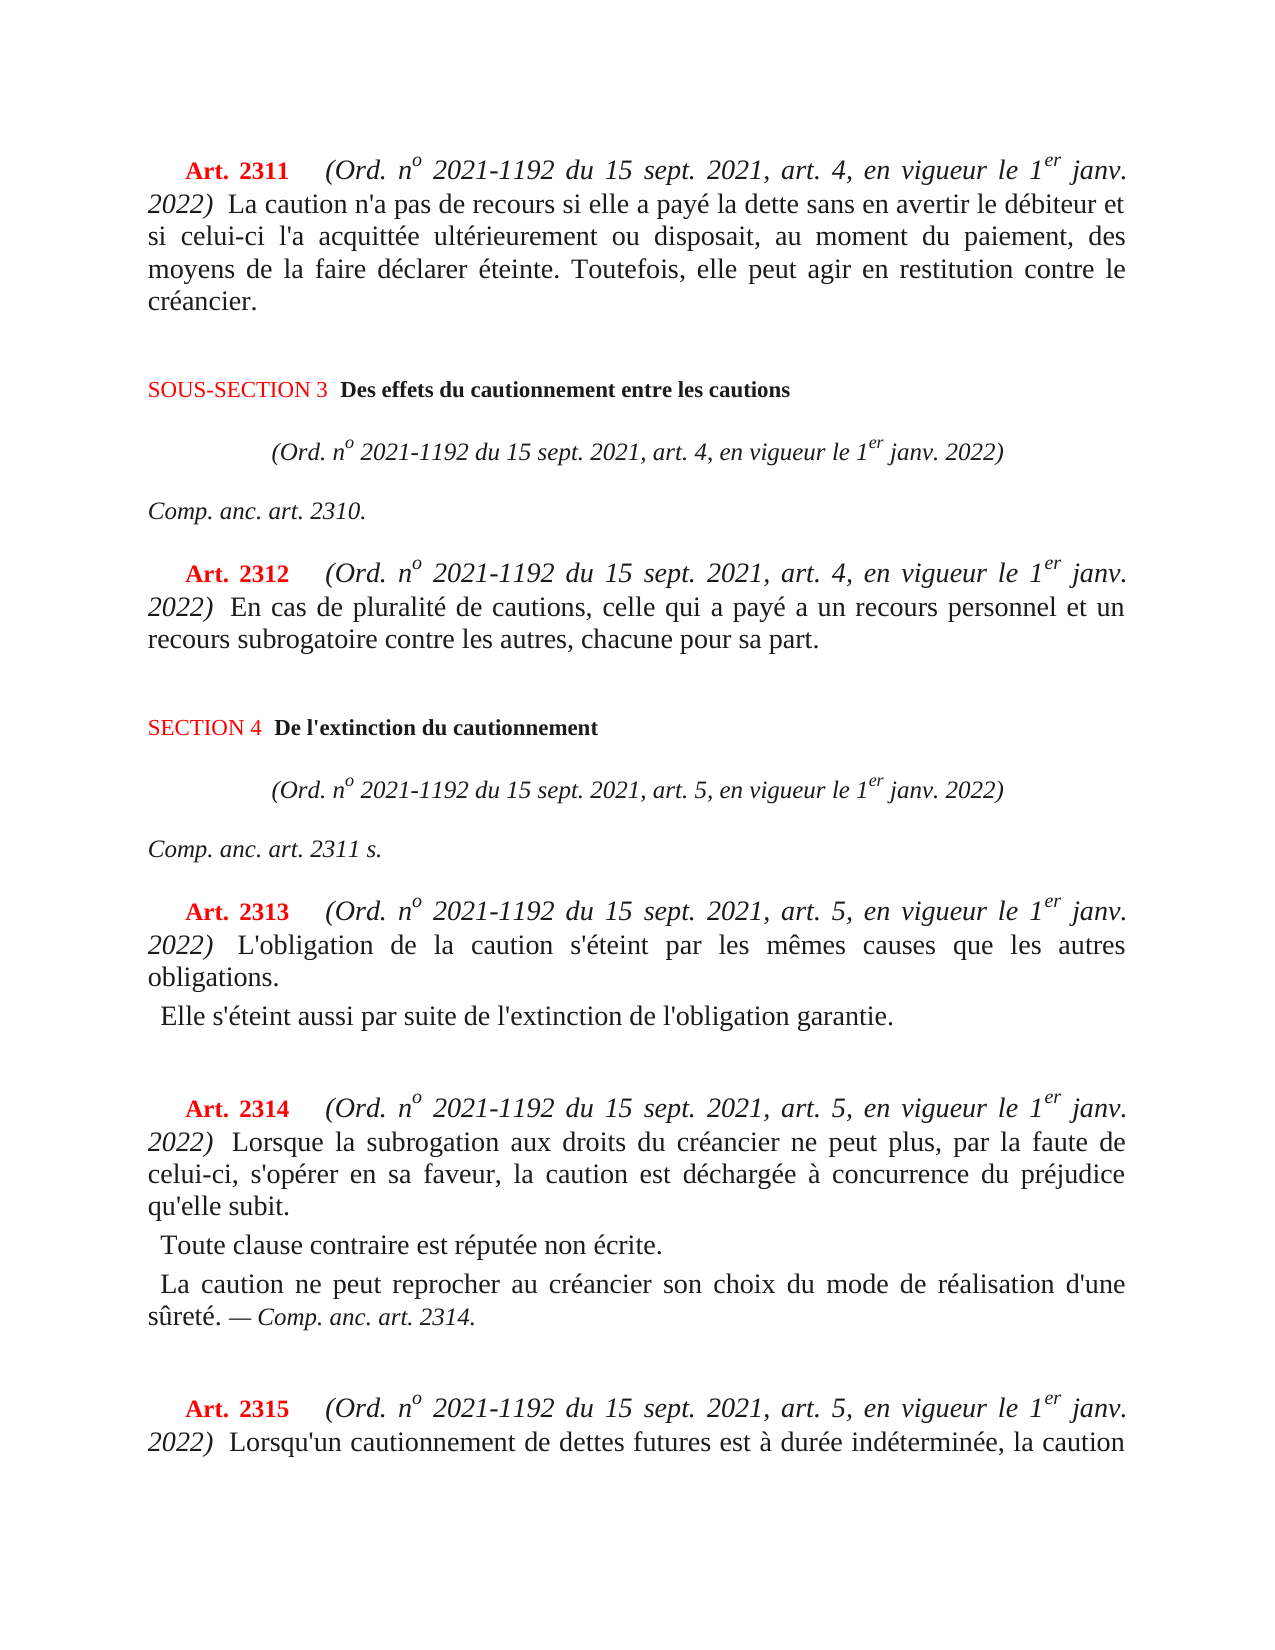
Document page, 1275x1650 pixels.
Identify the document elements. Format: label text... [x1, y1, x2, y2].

text Comp. anc. art. 2311 s. [148, 834, 1127, 863]
text (Ord. no 2021-1192 du 15 sept. 2021, art. 4, en vigueur le 1er janv. 2022) [148, 432, 1127, 468]
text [148, 1386, 1127, 1458]
text Art. 2314 (Ord. no 2021-1192 du 15 sept. 2021, art. 5, en vigueur le 1er janv. 2022) Lorsque la subrogation aux droits du créancier ne peut plus, par la faute de celui-ci, s'opérer en sa faveur, la caution est déchargée à concurrence du préjudice qu'elle subit. [148, 1085, 1127, 1222]
text Elle s'éteint aussi par suite de l'extinction de l'obligation garantie. [148, 999, 1127, 1031]
text Toute clause contraire est réputée non écrite. [148, 1228, 1127, 1261]
text Art. 2312 (Ord. no 2021-1192 du 15 sept. 2021, art. 4, en vigueur le 1er janv. 2022) En cas de pluralité de cautions, celle qui a payé a un recours personnel et un recours subrogatoire contre les autres, chacune pour sa part. [148, 550, 1127, 654]
text La caution ne peut reprocher au créancier son choix du mode de réalisation d'une sûreté. — Comp. anc. art. 2314. [148, 1267, 1127, 1332]
text (Ord. no 2021-1192 du 15 sept. 2021, art. 5, en vigueur le 1er janv. 2022) [148, 769, 1127, 806]
text Art. 2311 (Ord. no 2021-1192 du 15 sept. 2021, art. 4, en vigueur le 1er janv. 2022) La caution n'a pas de recours si elle a payé la dette sans en avertir le débiteur et si celui-ci l'a acquittée ultérieurement ou disposait, au moment du paiement, des moyens de la faire déclarer éteinte. Toutefois, elle peut agir en restitution contre le créancier. [148, 148, 1127, 317]
text SECTION 4 De l'extinction du cautionnement [148, 683, 1127, 769]
text Art. 2313 (Ord. no 2021-1192 du 15 sept. 2021, art. 5, en vigueur le 1er janv. 2022) L'obligation de la caution s'éteint par les mêmes causes que les autres obligations. [148, 888, 1127, 992]
text SOUS-SECTION 3 Des effets du cautionnement entre les cautions [148, 345, 1127, 432]
text Comp. anc. art. 2310. [148, 496, 1127, 525]
